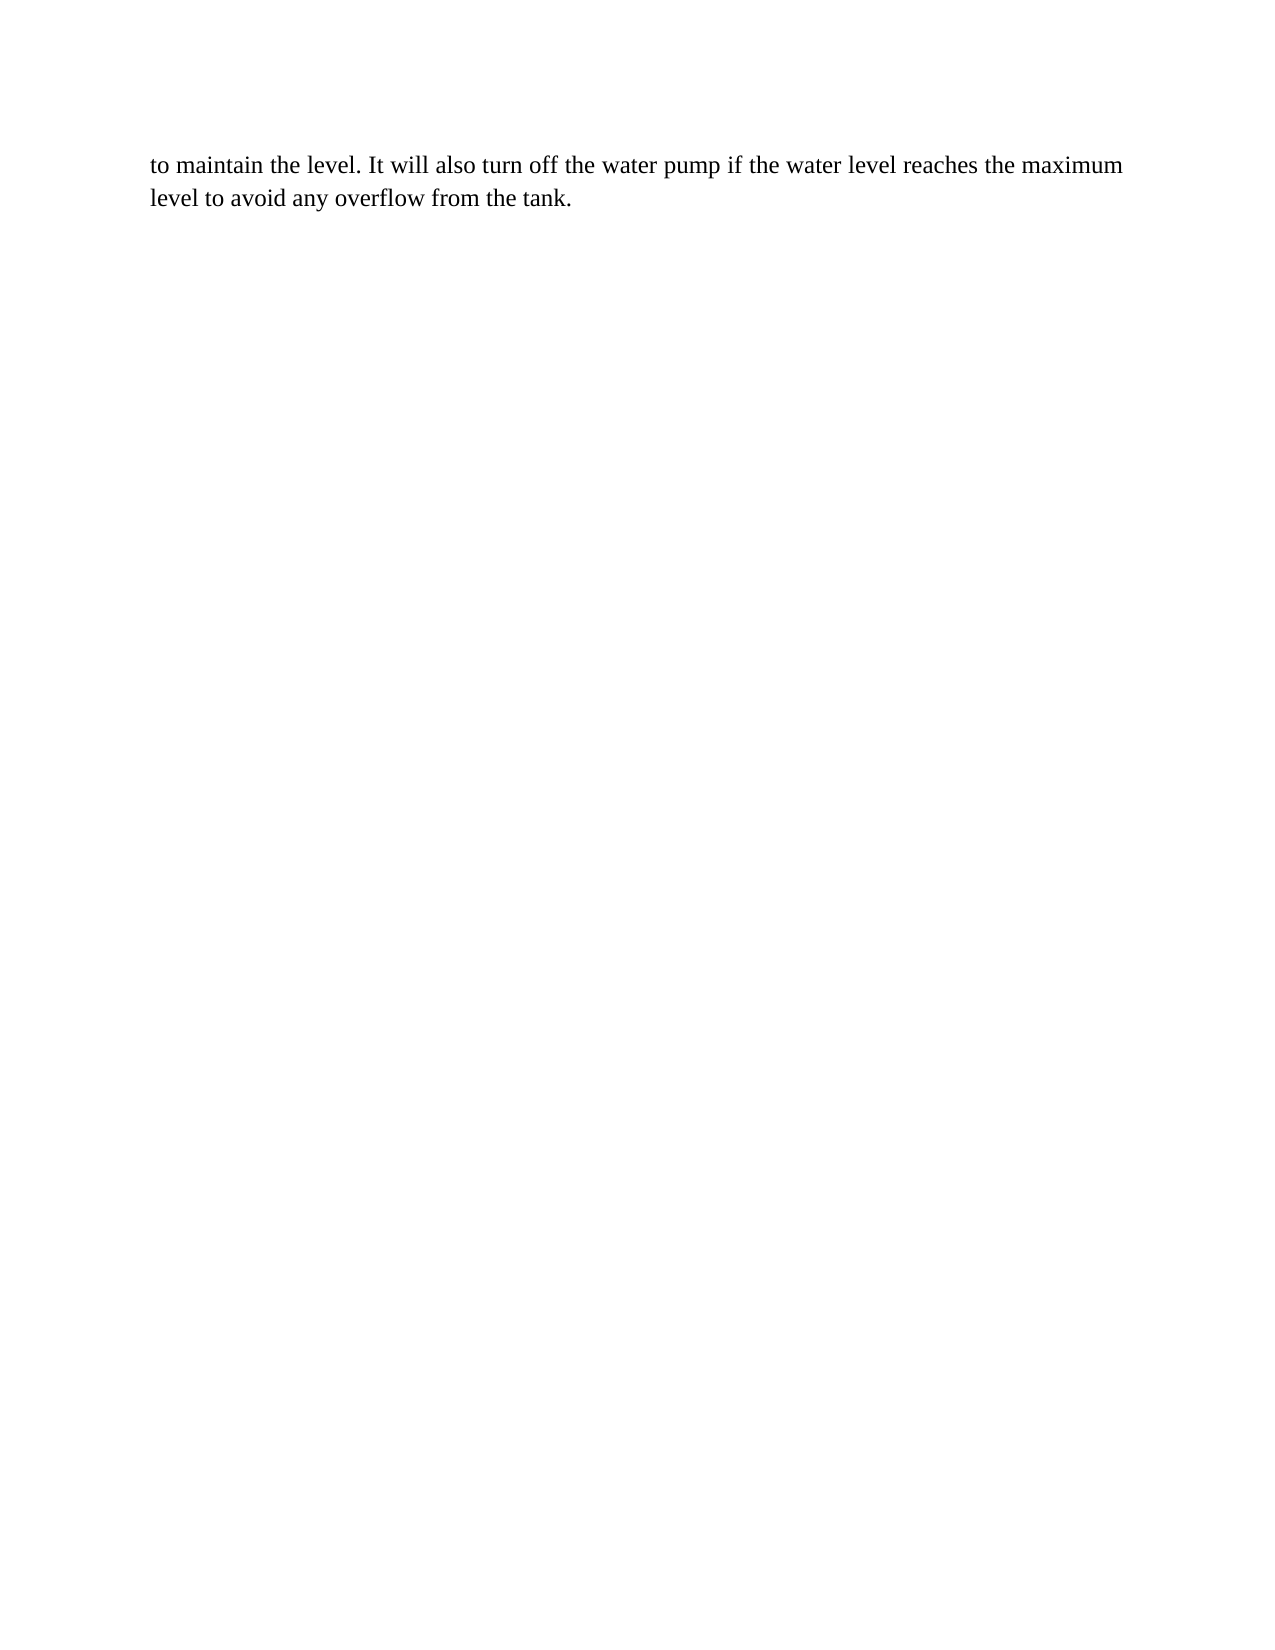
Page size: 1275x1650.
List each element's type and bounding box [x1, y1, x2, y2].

text [150, 150, 1125, 212]
